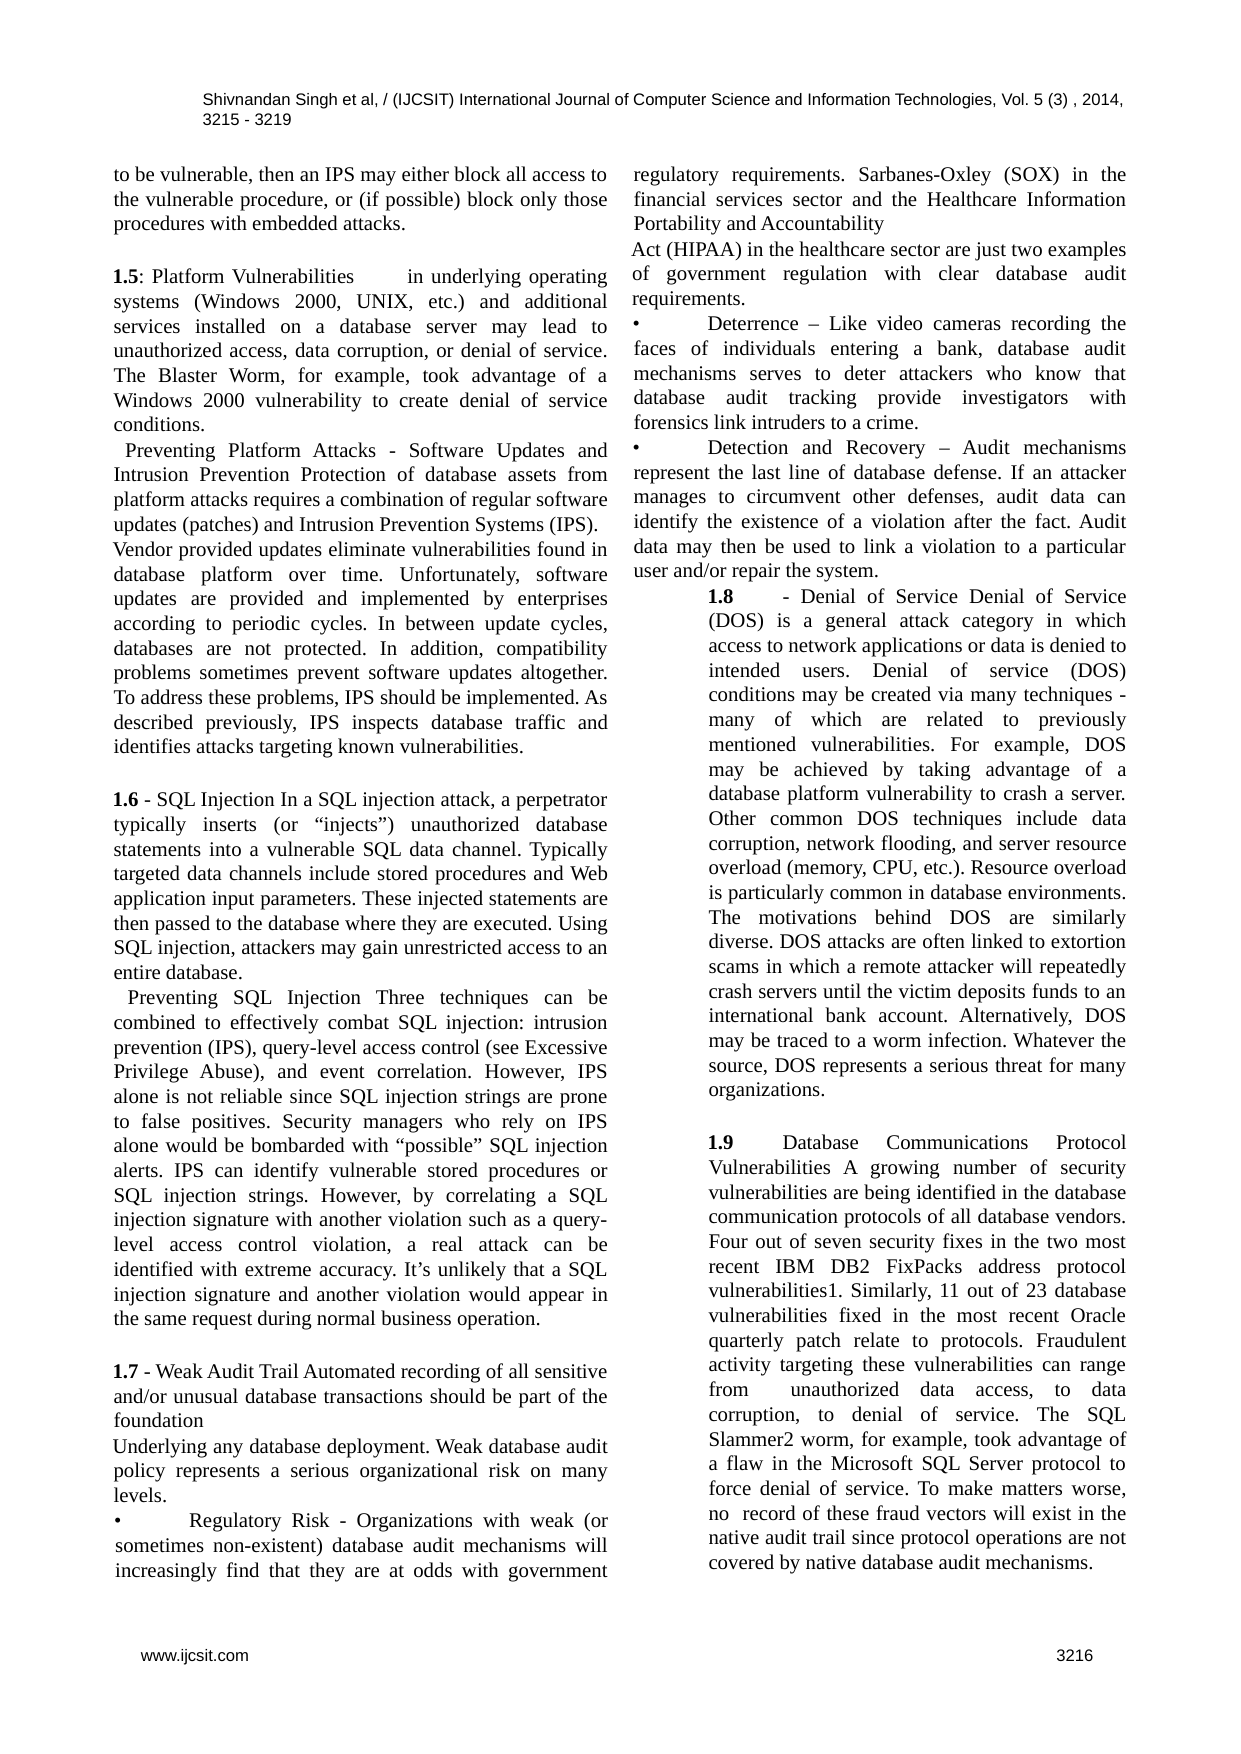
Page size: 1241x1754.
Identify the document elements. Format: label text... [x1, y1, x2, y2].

list Regulatory Risk - Organizations with weak (or sometimes non-existent) database audit mechanisms will increasingly find that they are at odds with government regulatory requirements. Sarbanes-Oxley (SOX) in the financial services sector and the Healthcare Information Portability and Accountability [114, 1508, 608, 1582]
text 1.7 - Weak Audit Trail Automated recording of all sensitive and/or unusual database transactions should be part of the foundation [112, 1359, 608, 1432]
text Preventing SQL Injection Three techniques can be combined to effectively combat SQL injection: intrusion prevention (IPS), query-level access control (see Excessive Privilege Abuse), and event correlation. However, IPS alone is not reliable since SQL injection strings are prone to false positives. Security managers who rely on IPS alone would be bombarded with “possible” SQL injection alerts. IPS can identify vulnerable stored procedures or SQL injection strings. However, by correlating a SQL injection signature with another violation such as a query-level access control violation, a real attack can be identified with extreme accuracy. It’s unlikely that a SQL injection signature and another violation would appear in the same request during normal business operation. [112, 985, 608, 1330]
text 1.5: Platform Vulnerabilities in underlying operating systems (Windows 2000, UNIX, etc.) and additional services installed on a database server may lead to unauthorized access, data corruption, or denial of service. The Blaster Worm, for example, took advantage of a Windows 2000 vulnerability to create denial of service conditions. [112, 264, 608, 436]
list Database Communications Protocol Vulnerabilities A growing number of security vulnerabilities are being identified in the database communication protocols of all database vendors. Four out of seven security fixes in the two most recent IBM DB2 FixPacks address protocol vulnerabilities1. Similarly, 11 out of 23 database vulnerabilities fixed in the most recent Oracle quarterly patch relate to protocols. Fraudulent activity targeting these vulnerabilities can range from unauthorized data access, to data corruption, to denial of service. The SQL Slammer2 worm, for example, took advantage of a flaw in the Microsoft SQL Server protocol to force denial of service. To make matters worse, no record of these fraud vectors will exist in the native audit trail since protocol operations are not covered by native database audit mechanisms. [707, 1130, 1127, 1574]
text 1.6 - SQL Injection In a SQL injection attack, a perpetrator typically inserts (or “injects”) unauthorized database statements into a vulnerable SQL data channel. Typically targeted data channels include stored procedures and Web application input parameters. These injected statements are then passed to the database where they are executed. Using SQL injection, attackers may gain unrestricted access to an entire database. [112, 787, 608, 984]
list Regulatory Risk - Organizations with weak (or sometimes non-existent) database audit mechanisms will increasingly find that they are at odds with government regulatory requirements. Sarbanes-Oxley (SOX) in the financial services sector and the Healthcare Information Portability and Accountability [632, 162, 1127, 235]
text Underlying any database deployment. Weak database audit policy represents a serious organizational risk on many levels. [112, 1433, 608, 1507]
list - Denial of Service Denial of Service (DOS) is a general attack category in which access to network applications or data is denied to intended users. Denial of service (DOS) conditions may be created via many techniques - many of which are related to previously mentioned vulnerabilities. For example, DOS may be achieved by taking advantage of a database platform vulnerability to crash a server. Other common DOS techniques include data corruption, network flooding, and server resource overload (memory, CPU, etc.). Resource overload is particularly common in database environments. The motivations behind DOS are similarly diverse. DOS attacks are often linked to extortion scams in which a remote attacker will repeatedly crash servers until the victim deposits funds to an international bank account. Alternatively, DOS may be traced to a worm infection. Whatever the source, DOS represents a serious threat for many organizations. [707, 584, 1127, 1101]
text Act (HIPAA) in the healthcare sector are just two examples of government regulation with clear database audit requirements. [631, 236, 1127, 310]
list Detection and Recovery – Audit mechanisms represent the last line of database defense. If an attacker manages to circumvent other defenses, audit data can identify the existence of a violation after the fact. Audit data may then be used to link a violation to a particular user and/or repair the system. [632, 435, 1127, 582]
list Deterrence – Like video cameras recording the faces of individuals entering a bank, database audit mechanisms serves to deter attackers who know that database audit tracking provide investigators with forensics link intruders to a crime. [632, 311, 1127, 434]
text Vendor provided updates eliminate vulnerabilities found in database platform over time. Unfortunately, software updates are provided and implemented by enterprises according to periodic cycles. In between update cycles, databases are not protected. In addition, compatibility problems sometimes prevent software updates altogether. To address these problems, IPS should be implemented. As described previously, IPS inspects database traffic and identifies attacks targeting known vulnerabilities. [112, 537, 608, 758]
text Preventing Platform Attacks - Software Updates and Intrusion Prevention Protection of database assets from platform attacks requires a combination of regular software updates (patches) and Intrusion Prevention Systems (IPS). [112, 437, 608, 536]
